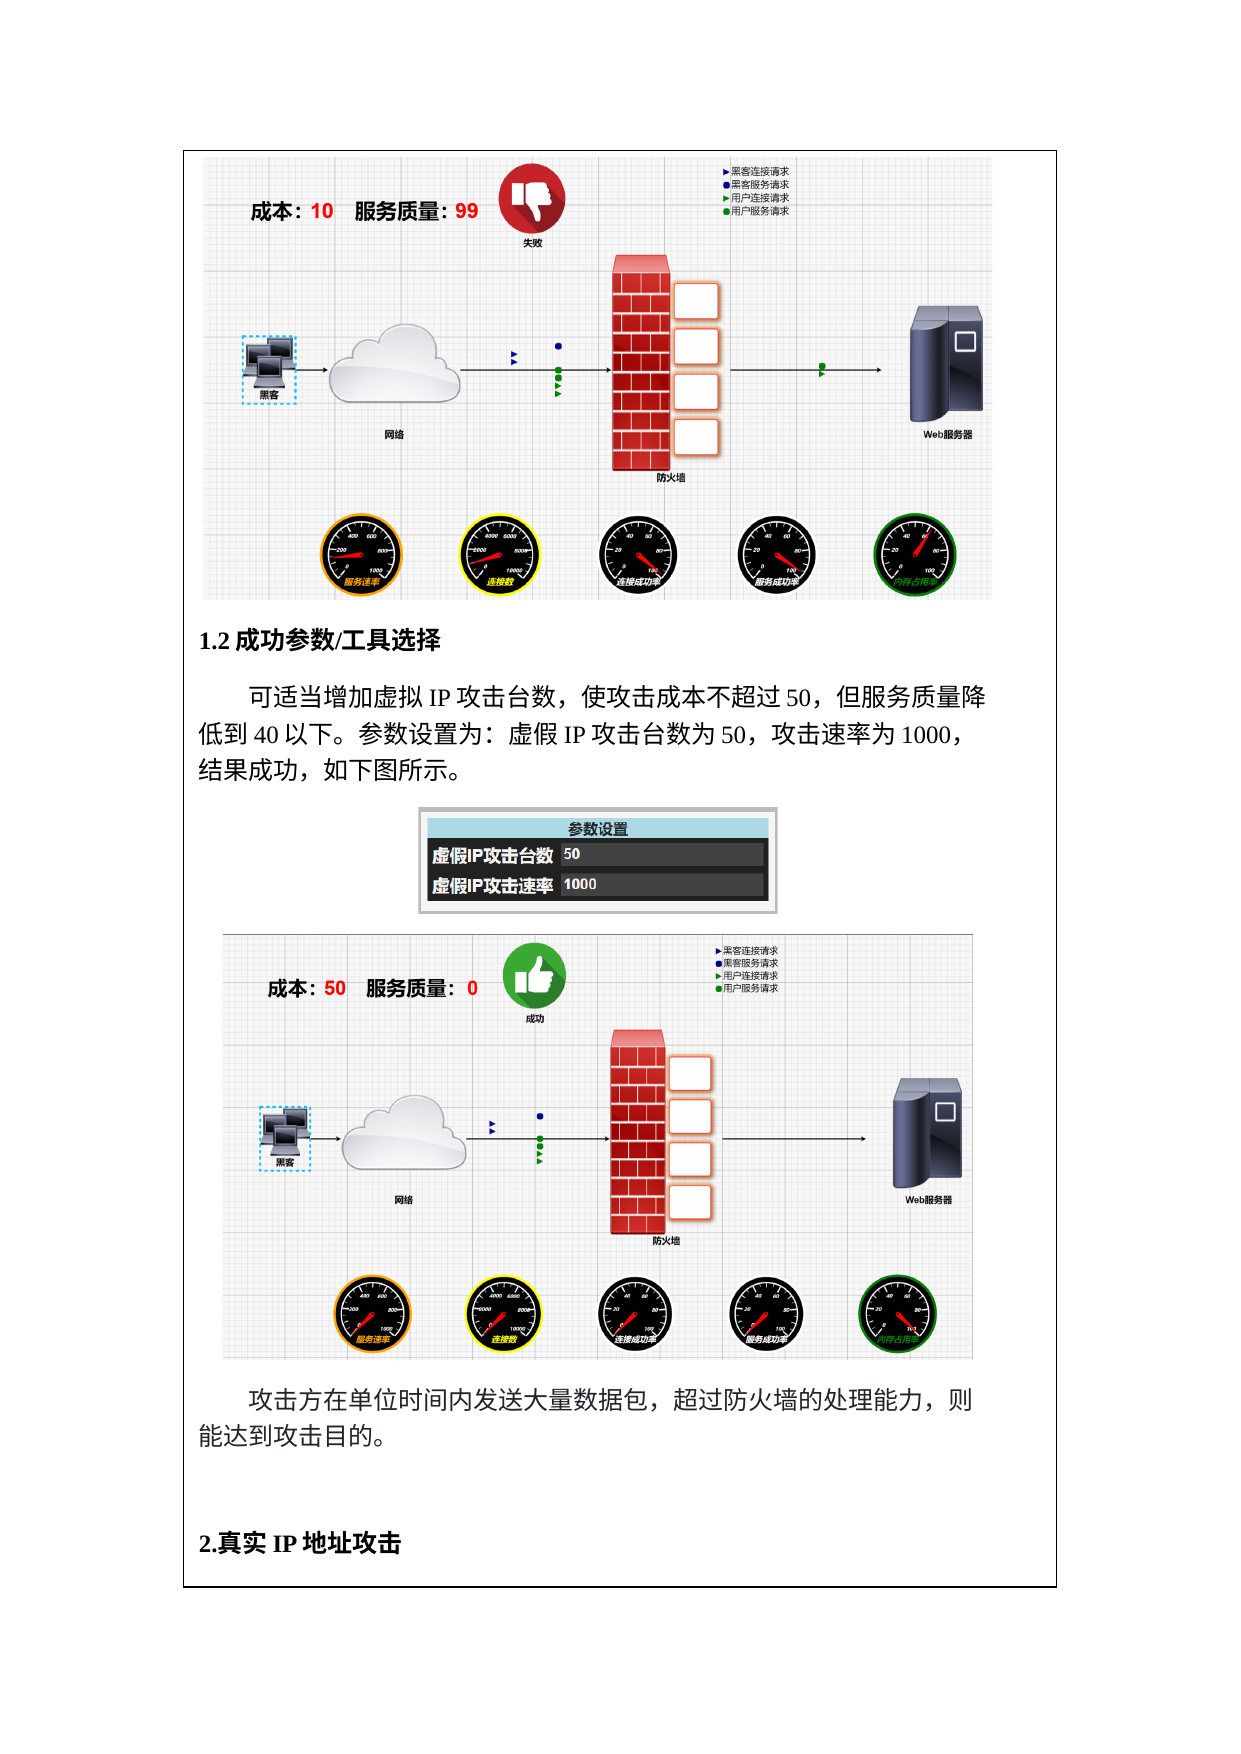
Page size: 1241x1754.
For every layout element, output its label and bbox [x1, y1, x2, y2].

picture [203, 157, 993, 600]
picture [418, 807, 778, 914]
table_cell [184, 151, 1056, 1586]
picture [222, 934, 974, 1360]
